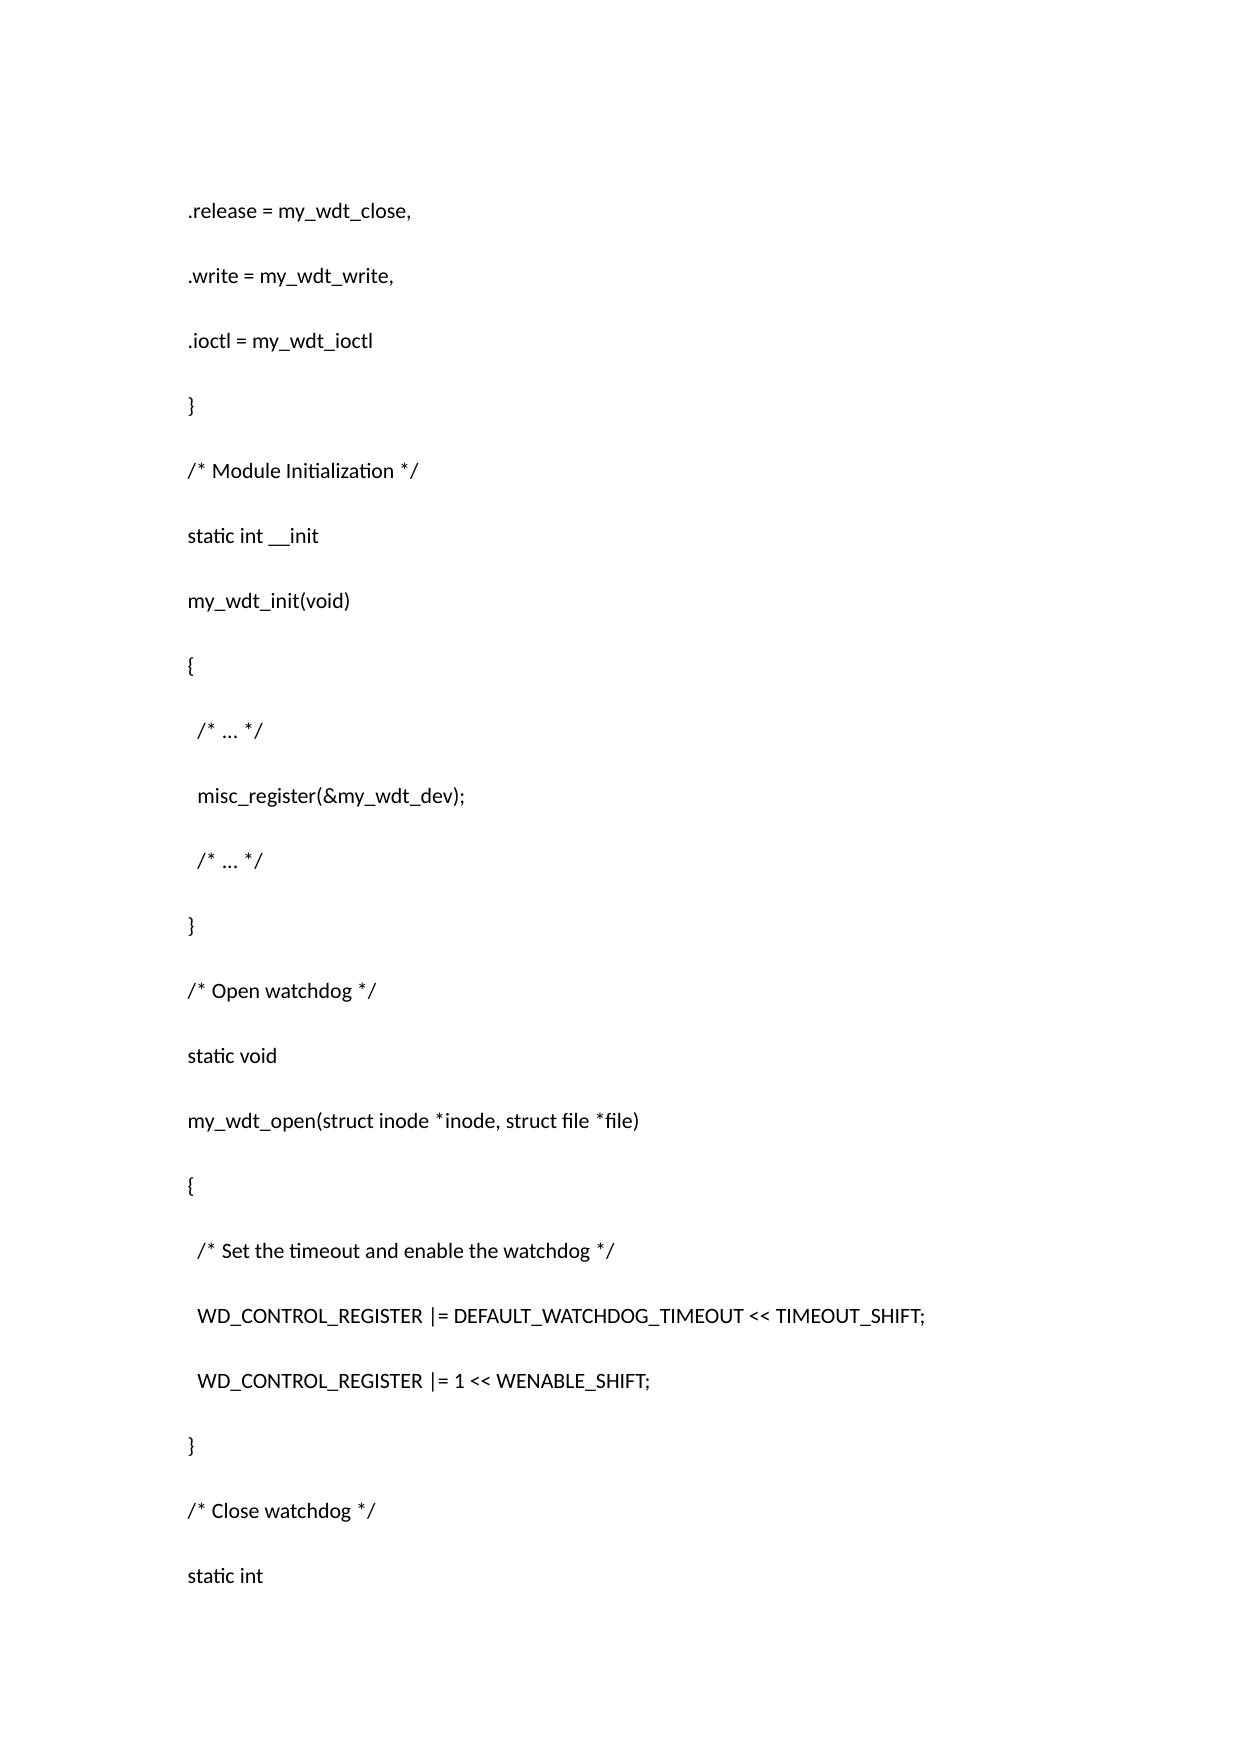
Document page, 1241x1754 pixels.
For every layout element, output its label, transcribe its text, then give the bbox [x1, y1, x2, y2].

text .write = my_wdt_write, [187, 259, 1053, 292]
text } [187, 389, 1053, 422]
text /* ... */ [187, 844, 1053, 877]
text /* Module Initialization */ [187, 454, 1053, 487]
text my_wdt_init(void) [187, 584, 1053, 617]
text { [187, 1169, 1053, 1202]
text } [187, 909, 1053, 942]
text /* Open watchdog */ [187, 974, 1053, 1007]
text WD_CONTROL_REGISTER |= DEFAULT_WATCHDOG_TIMEOUT << TIMEOUT_SHIFT; [187, 1299, 1053, 1332]
text { [187, 649, 1053, 682]
text static void [187, 1039, 1053, 1072]
text .release = my_wdt_close, [187, 194, 1053, 227]
text /* Set the timeout and enable the watchdog */ [187, 1234, 1053, 1267]
text static int __init [187, 519, 1053, 552]
text .ioctl = my_wdt_ioctl [187, 324, 1053, 357]
text my_wdt_open(struct inode *inode, struct file *file) [187, 1104, 1053, 1137]
text static int [187, 1559, 1053, 1592]
text } [187, 1429, 1053, 1462]
text /* ... */ [187, 714, 1053, 747]
text WD_CONTROL_REGISTER |= 1 << WENABLE_SHIFT; [187, 1364, 1053, 1397]
text misc_register(&my_wdt_dev); [187, 779, 1053, 812]
text /* Close watchdog */ [187, 1494, 1053, 1527]
